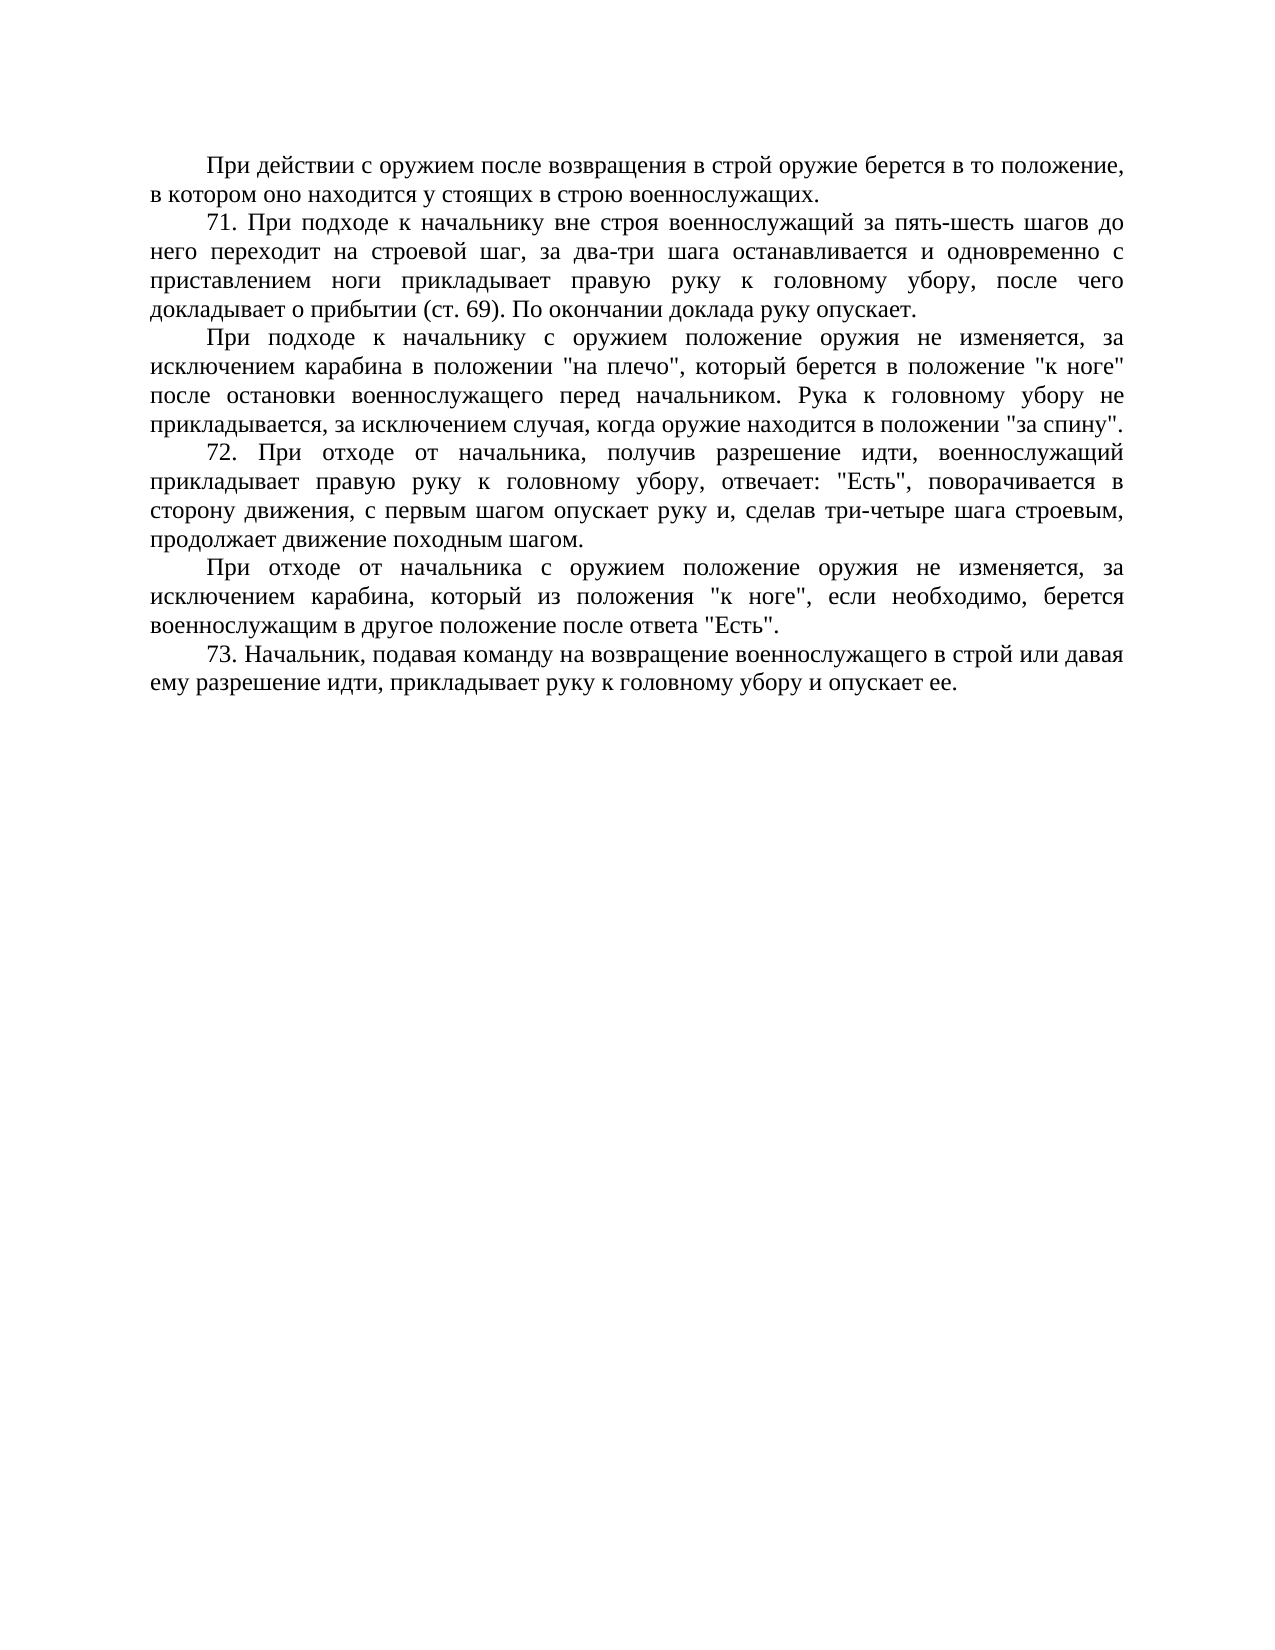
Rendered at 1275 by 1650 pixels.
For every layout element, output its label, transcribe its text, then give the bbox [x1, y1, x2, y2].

text При действии с оружием после возвращения в строй оружие берется в то положение, в котором оно находится у стоящих в строю военнослужащих. [150, 150, 1125, 207]
text 73. Начальник, подавая команду на возвращение военнослужащего в строй или давая ему разрешение идти, прикладывает руку к головному убору и опускает ее. [150, 639, 1125, 696]
text При отходе от начальника с оружием положение оружия не изменяется, за исключением карабина, который из положения "к ноге", если необходимо, берется военнослужащим в другое положение после ответа "Есть". [150, 552, 1125, 639]
text При подходе к начальнику с оружием положение оружия не изменяется, за исключением карабина в положении "на плечо", который берется в положение "к ноге" после остановки военнослужащего перед начальником. Рука к головному убору не прикладывается, за исключением случая, когда оружие находится в положении "за спину". [150, 322, 1125, 437]
text 71. При подходе к начальнику вне строя военнослужащий за пять-шесть шагов до него переходит на строевой шаг, за два-три шага останавливается и одновременно с приставлением ноги прикладывает правую руку к головному убору, после чего докладывает о прибытии (ст. 69). По окончании доклада руку опускает. [150, 207, 1125, 322]
text 72. При отходе от начальника, получив разрешение идти, военнослужащий прикладывает правую руку к головному убору, отвечает: "Есть", поворачивается в сторону движения, с первым шагом опускает руку и, сделав три-четыре шага строевым, продолжает движение походным шагом. [150, 437, 1125, 552]
